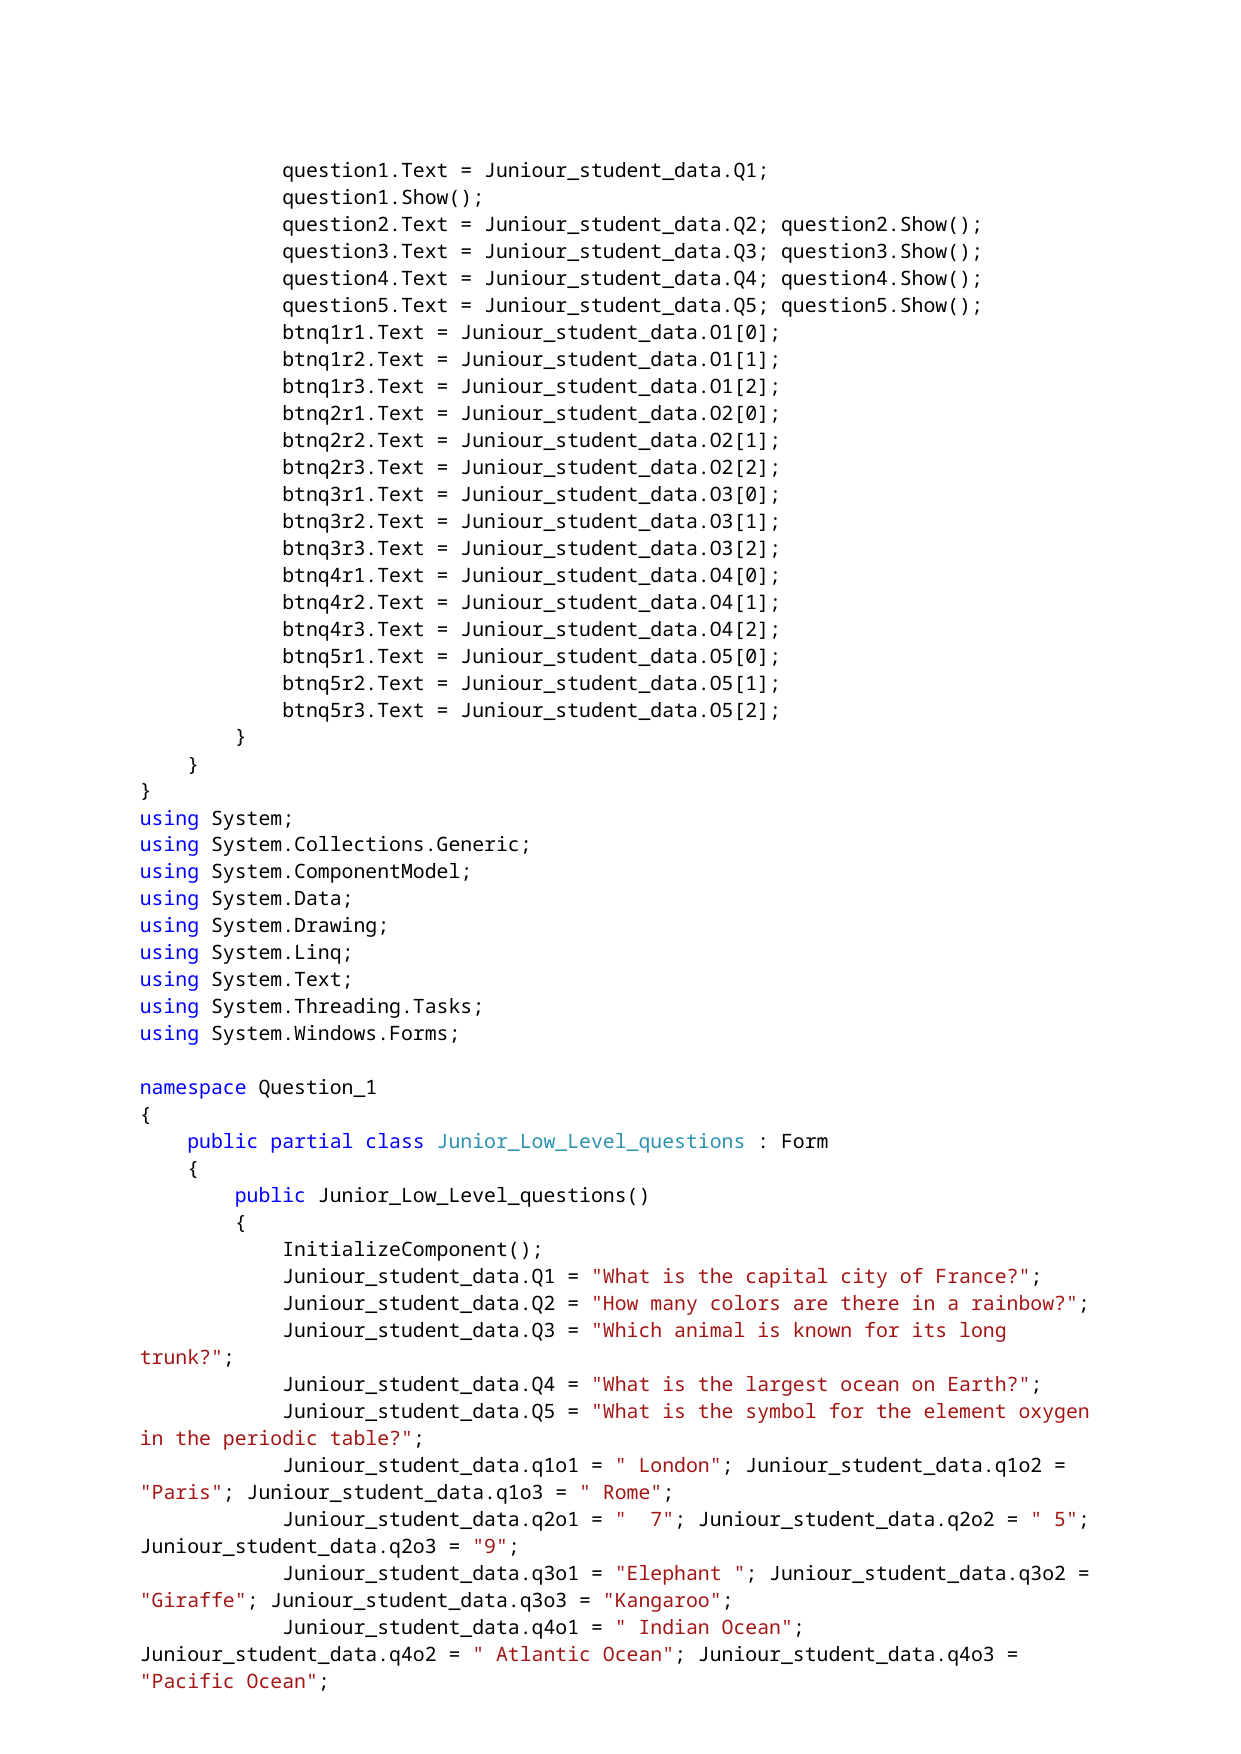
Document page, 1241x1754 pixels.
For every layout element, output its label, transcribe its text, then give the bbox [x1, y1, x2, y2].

text Juniour_student_data.Q5 = "What is the symbol for the element oxygen in the periodic table?"; [139, 1397, 1103, 1451]
text question1.Show(); [139, 183, 1103, 210]
text question1.Text = Juniour_student_data.Q1; [139, 156, 1103, 183]
text { [139, 1208, 1103, 1235]
text Juniour_student_data.Q2 = "How many colors are there in a rainbow?"; [139, 1289, 1103, 1316]
text using System.Linq; [139, 939, 1103, 966]
text btnq2r3.Text = Juniour_student_data.O2[2]; [139, 453, 1103, 480]
text btnq4r2.Text = Juniour_student_data.O4[1]; [139, 588, 1103, 615]
text question5.Text = Juniour_student_data.Q5; question5.Show(); [139, 291, 1103, 318]
text btnq3r3.Text = Juniour_student_data.O3[2]; [139, 534, 1103, 561]
text question3.Text = Juniour_student_data.Q3; question3.Show(); [139, 237, 1103, 264]
text { [139, 1101, 1103, 1127]
text InitializeComponent(); [139, 1235, 1103, 1262]
text using System.Collections.Generic; [139, 831, 1103, 858]
text } [139, 777, 1103, 804]
text btnq3r2.Text = Juniour_student_data.O3[1]; [139, 507, 1103, 534]
text Juniour_student_data.Q3 = "Which animal is known for its long trunk?"; [139, 1316, 1103, 1370]
text using System.ComponentModel; [139, 858, 1103, 885]
text Juniour_student_data.q2o1 = " 7"; Juniour_student_data.q2o2 = " 5"; Juniour_student_data.q2o3 = "9"; [139, 1505, 1103, 1559]
text btnq4r3.Text = Juniour_student_data.O4[2]; [139, 615, 1103, 642]
text btnq2r2.Text = Juniour_student_data.O2[1]; [139, 426, 1103, 453]
text question4.Text = Juniour_student_data.Q4; question4.Show(); [139, 264, 1103, 291]
text public partial class Junior_Low_Level_questions : Form [139, 1127, 1103, 1154]
text btnq5r3.Text = Juniour_student_data.O5[2]; [139, 696, 1103, 723]
text btnq5r2.Text = Juniour_student_data.O5[1]; [139, 669, 1103, 696]
text btnq1r1.Text = Juniour_student_data.O1[0]; [139, 318, 1103, 345]
text public Junior_Low_Level_questions() [139, 1181, 1103, 1208]
text btnq2r1.Text = Juniour_student_data.O2[0]; [139, 399, 1103, 426]
text Juniour_student_data.q4o1 = " Indian Ocean"; Juniour_student_data.q4o2 = " Atlantic Ocean"; Juniour_student_data.q4o3 = "Pacific Ocean"; [139, 1613, 1103, 1694]
text using System.Windows.Forms; [139, 1019, 1103, 1047]
text Juniour_student_data.Q4 = "What is the largest ocean on Earth?"; [139, 1370, 1103, 1397]
text btnq1r3.Text = Juniour_student_data.O1[2]; [139, 372, 1103, 399]
text using System.Threading.Tasks; [139, 993, 1103, 1019]
text Juniour_student_data.Q1 = "What is the capital city of France?"; [139, 1262, 1103, 1289]
text { [139, 1154, 1103, 1181]
text namespace Question_1 [139, 1073, 1103, 1101]
text btnq1r2.Text = Juniour_student_data.O1[1]; [139, 345, 1103, 372]
text } [139, 723, 1103, 750]
text Juniour_student_data.q3o1 = "Elephant "; Juniour_student_data.q3o2 = "Giraffe"; Juniour_student_data.q3o3 = "Kangaroo"; [139, 1559, 1103, 1613]
text btnq4r1.Text = Juniour_student_data.O4[0]; [139, 561, 1103, 588]
text btnq5r1.Text = Juniour_student_data.O5[0]; [139, 642, 1103, 669]
text using System.Data; [139, 885, 1103, 912]
text question2.Text = Juniour_student_data.Q2; question2.Show(); [139, 210, 1103, 237]
text using System.Text; [139, 966, 1103, 993]
text } [139, 750, 1103, 777]
text using System.Drawing; [139, 912, 1103, 939]
text btnq3r1.Text = Juniour_student_data.O3[0]; [139, 480, 1103, 507]
text Juniour_student_data.q1o1 = " London"; Juniour_student_data.q1o2 = "Paris"; Juniour_student_data.q1o3 = " Rome"; [139, 1451, 1103, 1505]
text using System; [139, 804, 1103, 831]
